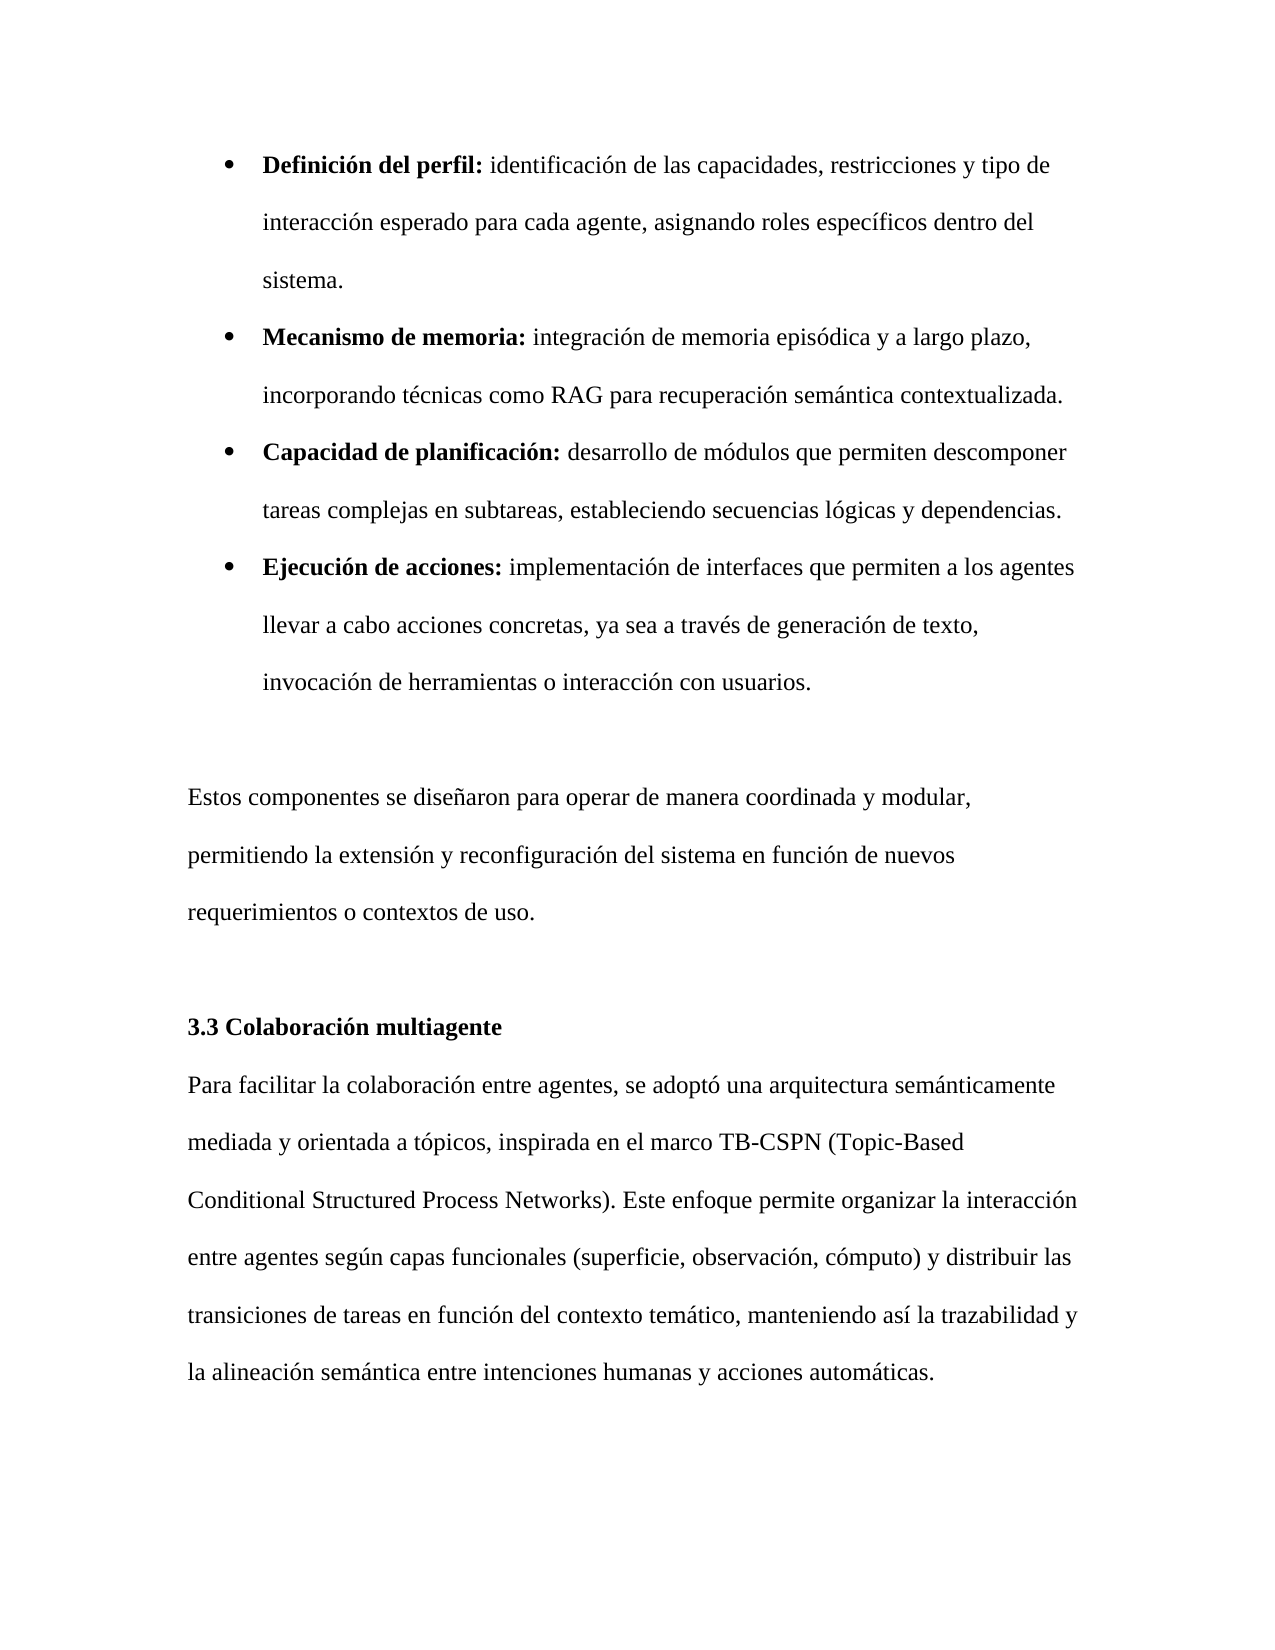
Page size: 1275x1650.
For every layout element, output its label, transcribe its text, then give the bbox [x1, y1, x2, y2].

list Definición del perfil: identificación de las capacidades, restricciones y tipo de interacción esperado para cada agente, asignando roles específicos dentro del sistema. [225, 150, 1087, 294]
text 3.3 Colaboración multiagente [187, 1012, 1087, 1041]
list Mecanismo de memoria: integración de memoria episódica y a largo plazo, incorporando técnicas como RAG para recuperación semántica contextualizada. [225, 322, 1087, 409]
list Ejecución de acciones: implementación de interfaces que permiten a los agentes llevar a cabo acciones concretas, ya sea a través de generación de texto, invocación de herramientas o interacción con usuarios. [225, 552, 1087, 696]
list Capacidad de planificación: desarrollo de módulos que permiten descomponer tareas complejas en subtareas, estableciendo secuencias lógicas y dependencias. [225, 437, 1087, 524]
text Para facilitar la colaboración entre agentes, se adoptó una arquitectura semánticamente mediada y orientada a tópicos, inspirada en el marco TB-CSPN (Topic-Based Conditional Structured Process Networks). Este enfoque permite organizar la interacción entre agentes según capas funcionales (superficie, observación, cómputo) y distribuir las transiciones de tareas en función del contexto temático, manteniendo así la trazabilidad y la alineación semántica entre intenciones humanas y acciones automáticas. [187, 1070, 1087, 1386]
text Estos componentes se diseñaron para operar de manera coordinada y modular, permitiendo la extensión y reconfiguración del sistema en función de nuevos requerimientos o contextos de uso. [187, 782, 1087, 926]
